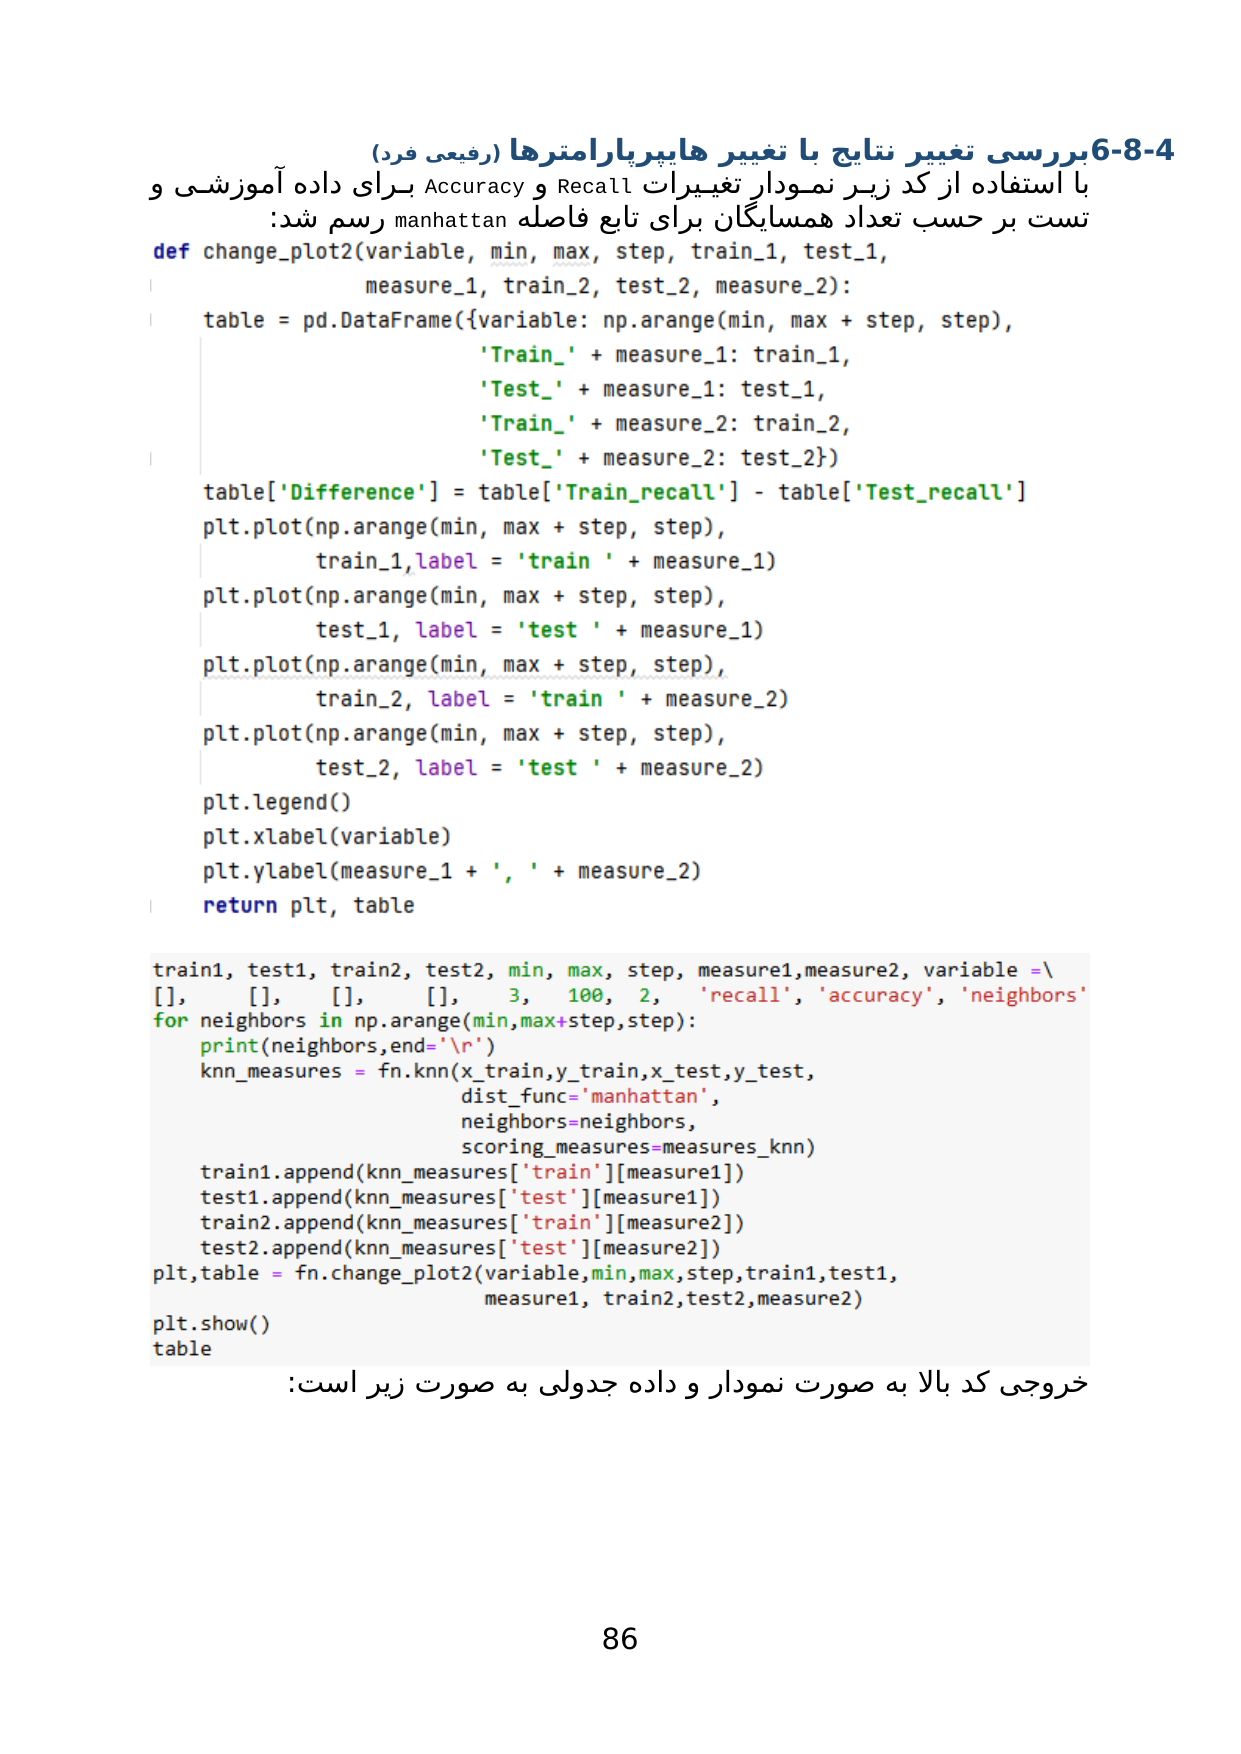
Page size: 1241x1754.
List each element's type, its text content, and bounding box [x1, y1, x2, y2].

picture [150, 234, 1072, 935]
text با استفاده از کد زیر نمودار تغییرات Recall و Accuracy برای داده آموزشی و تست بر حسب تعداد همسایگان برای تابع فاصله manhattan رسم شد: [150, 167, 1090, 235]
text خروجی کد بالا به صورت نمودار و داده جدولی به صورت زیر است: [150, 1366, 1090, 1399]
picture [150, 953, 1091, 1366]
subtitle بررسی تغییر نتایج با تغییر هایپرپارامترها (رفیعی فرد) [150, 133, 1090, 167]
